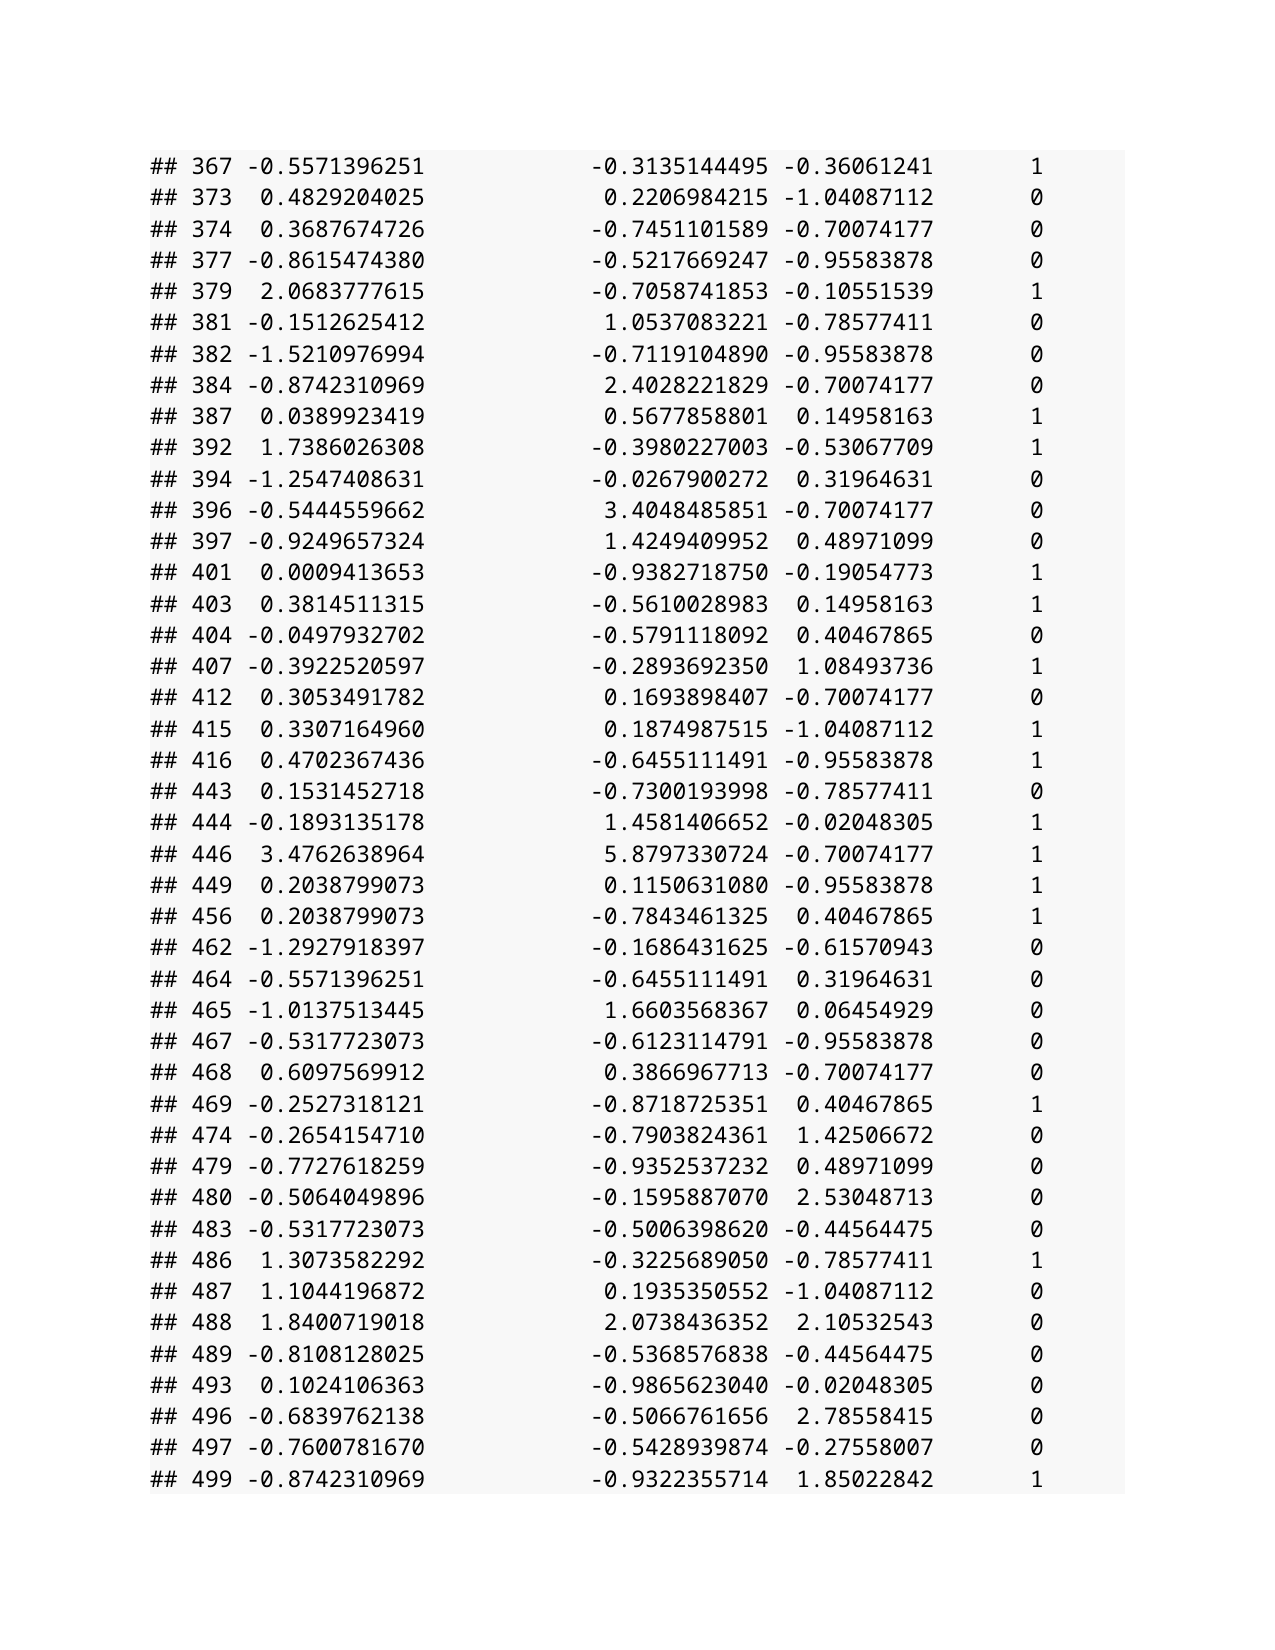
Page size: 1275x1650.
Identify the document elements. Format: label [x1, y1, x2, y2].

text [150, 150, 1125, 1494]
